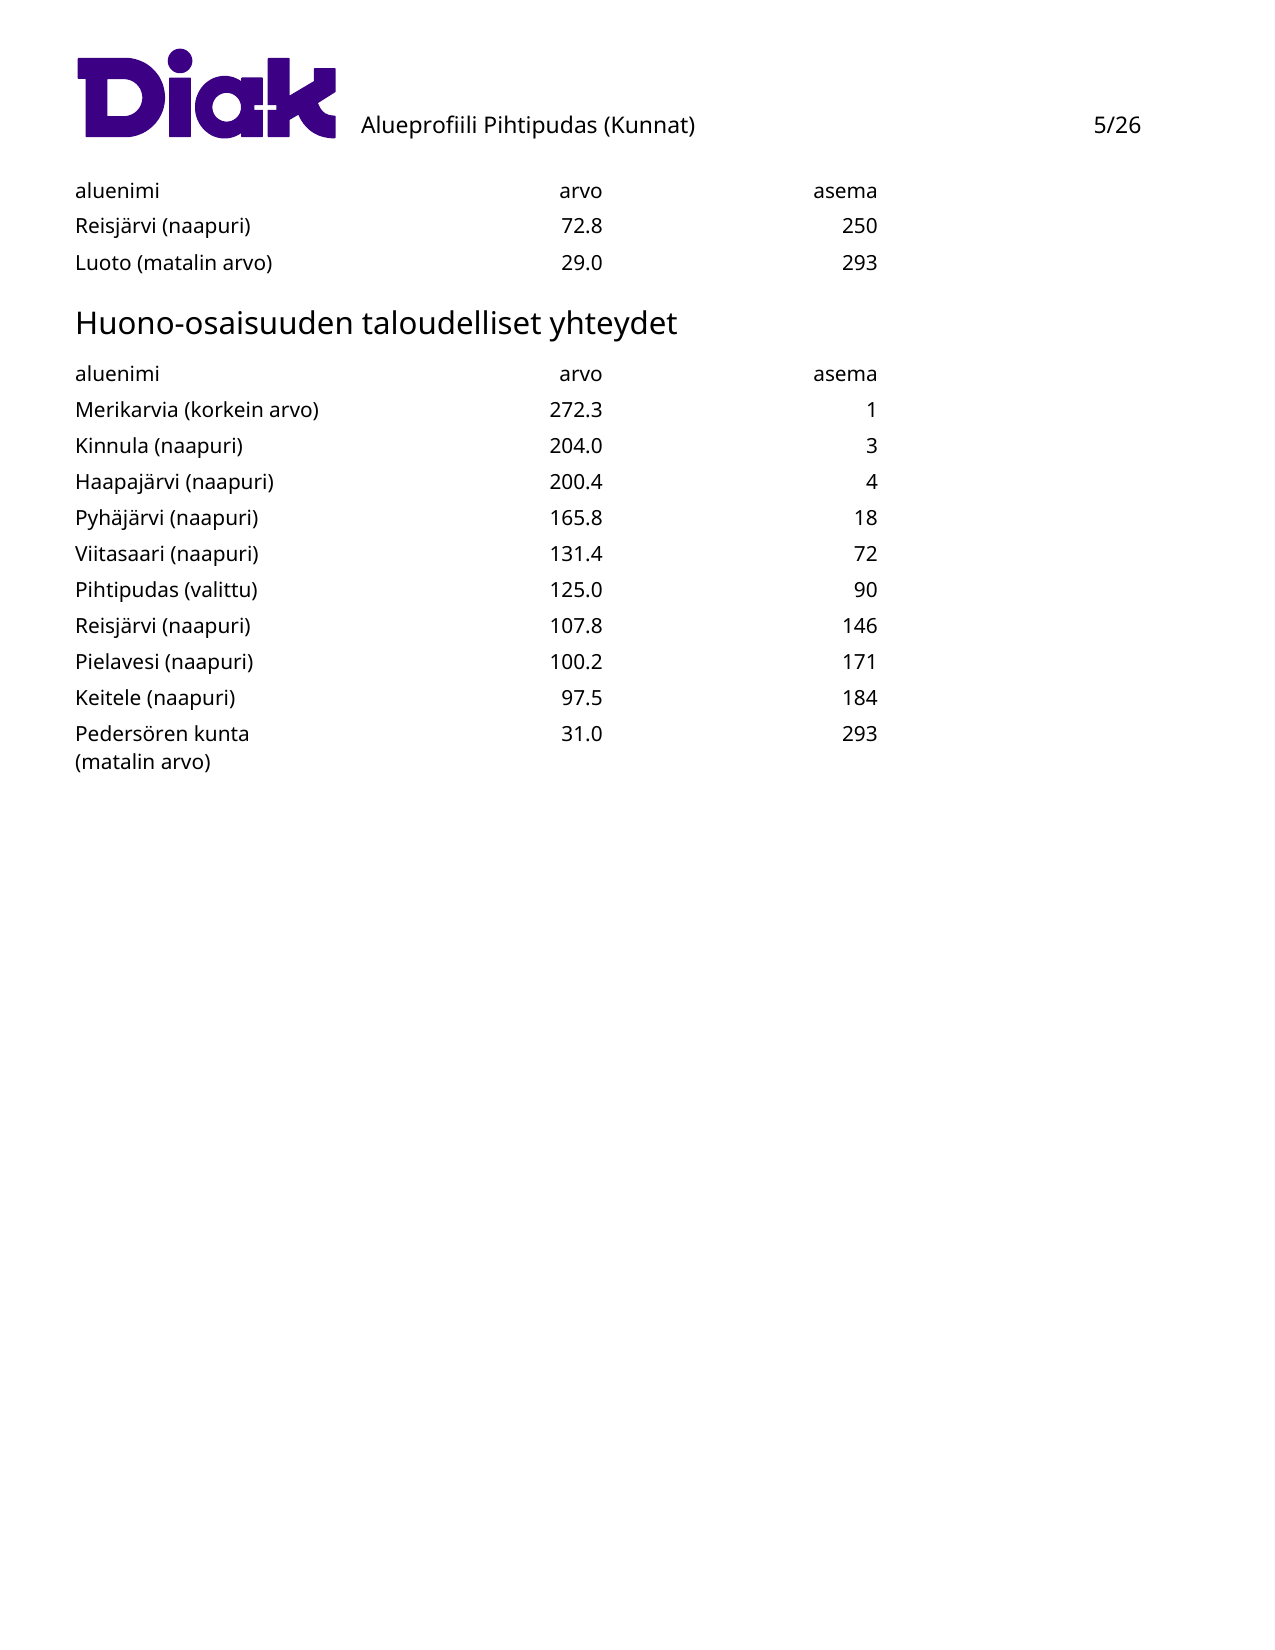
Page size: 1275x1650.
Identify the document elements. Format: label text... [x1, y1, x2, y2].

table_cell 4 [614, 464, 889, 499]
table_cell Luoto (matalin arvo) [64, 244, 339, 280]
table_cell Haapajärvi (naapuri) [64, 464, 339, 499]
table_cell 18 [614, 500, 889, 535]
table_cell 200.4 [339, 464, 614, 499]
table_cell 3 [614, 428, 889, 463]
table_cell 293 [614, 244, 889, 280]
table_cell 72 [614, 535, 889, 571]
table_cell Reisjärvi (naapuri) [64, 607, 339, 643]
table_cell 250 [614, 208, 889, 244]
table_cell Keitele (naapuri) [64, 679, 339, 715]
table_cell 131.4 [339, 535, 614, 571]
table_header arvo [339, 172, 614, 208]
table_cell 125.0 [339, 571, 614, 607]
table_cell Pielavesi (naapuri) [64, 643, 339, 679]
table_cell Viitasaari (naapuri) [64, 535, 339, 571]
table_cell 165.8 [339, 500, 614, 535]
table_cell 1 [614, 392, 889, 428]
subtitle Huono-osaisuuden taloudelliset yhteydet [75, 301, 1200, 343]
table_cell 29.0 [339, 244, 614, 280]
table_cell Pyhäjärvi (naapuri) [64, 500, 339, 535]
table_cell 184 [614, 679, 889, 715]
table_cell 293 [614, 715, 889, 779]
table_cell Merikarvia (korkein arvo) [64, 392, 339, 428]
table_header asema [614, 172, 889, 208]
table_cell Pihtipudas (valittu) [64, 571, 339, 607]
table_cell 100.2 [339, 643, 614, 679]
table_header arvo [339, 356, 614, 392]
table_cell 90 [614, 571, 889, 607]
table_cell Reisjärvi (naapuri) [64, 208, 339, 244]
table_cell 272.3 [339, 392, 614, 428]
table_header aluenimi [64, 356, 339, 392]
table_cell 204.0 [339, 428, 614, 463]
table_cell Kinnula (naapuri) [64, 428, 339, 463]
table_cell 146 [614, 607, 889, 643]
table_cell 72.8 [339, 208, 614, 244]
table_header aluenimi [64, 172, 339, 208]
table_cell 97.5 [339, 679, 614, 715]
table_cell Pedersören kunta (matalin arvo) [64, 715, 339, 779]
table_header asema [614, 356, 889, 392]
table_cell 107.8 [339, 607, 614, 643]
table_cell 171 [614, 643, 889, 679]
table_cell 31.0 [339, 715, 614, 779]
